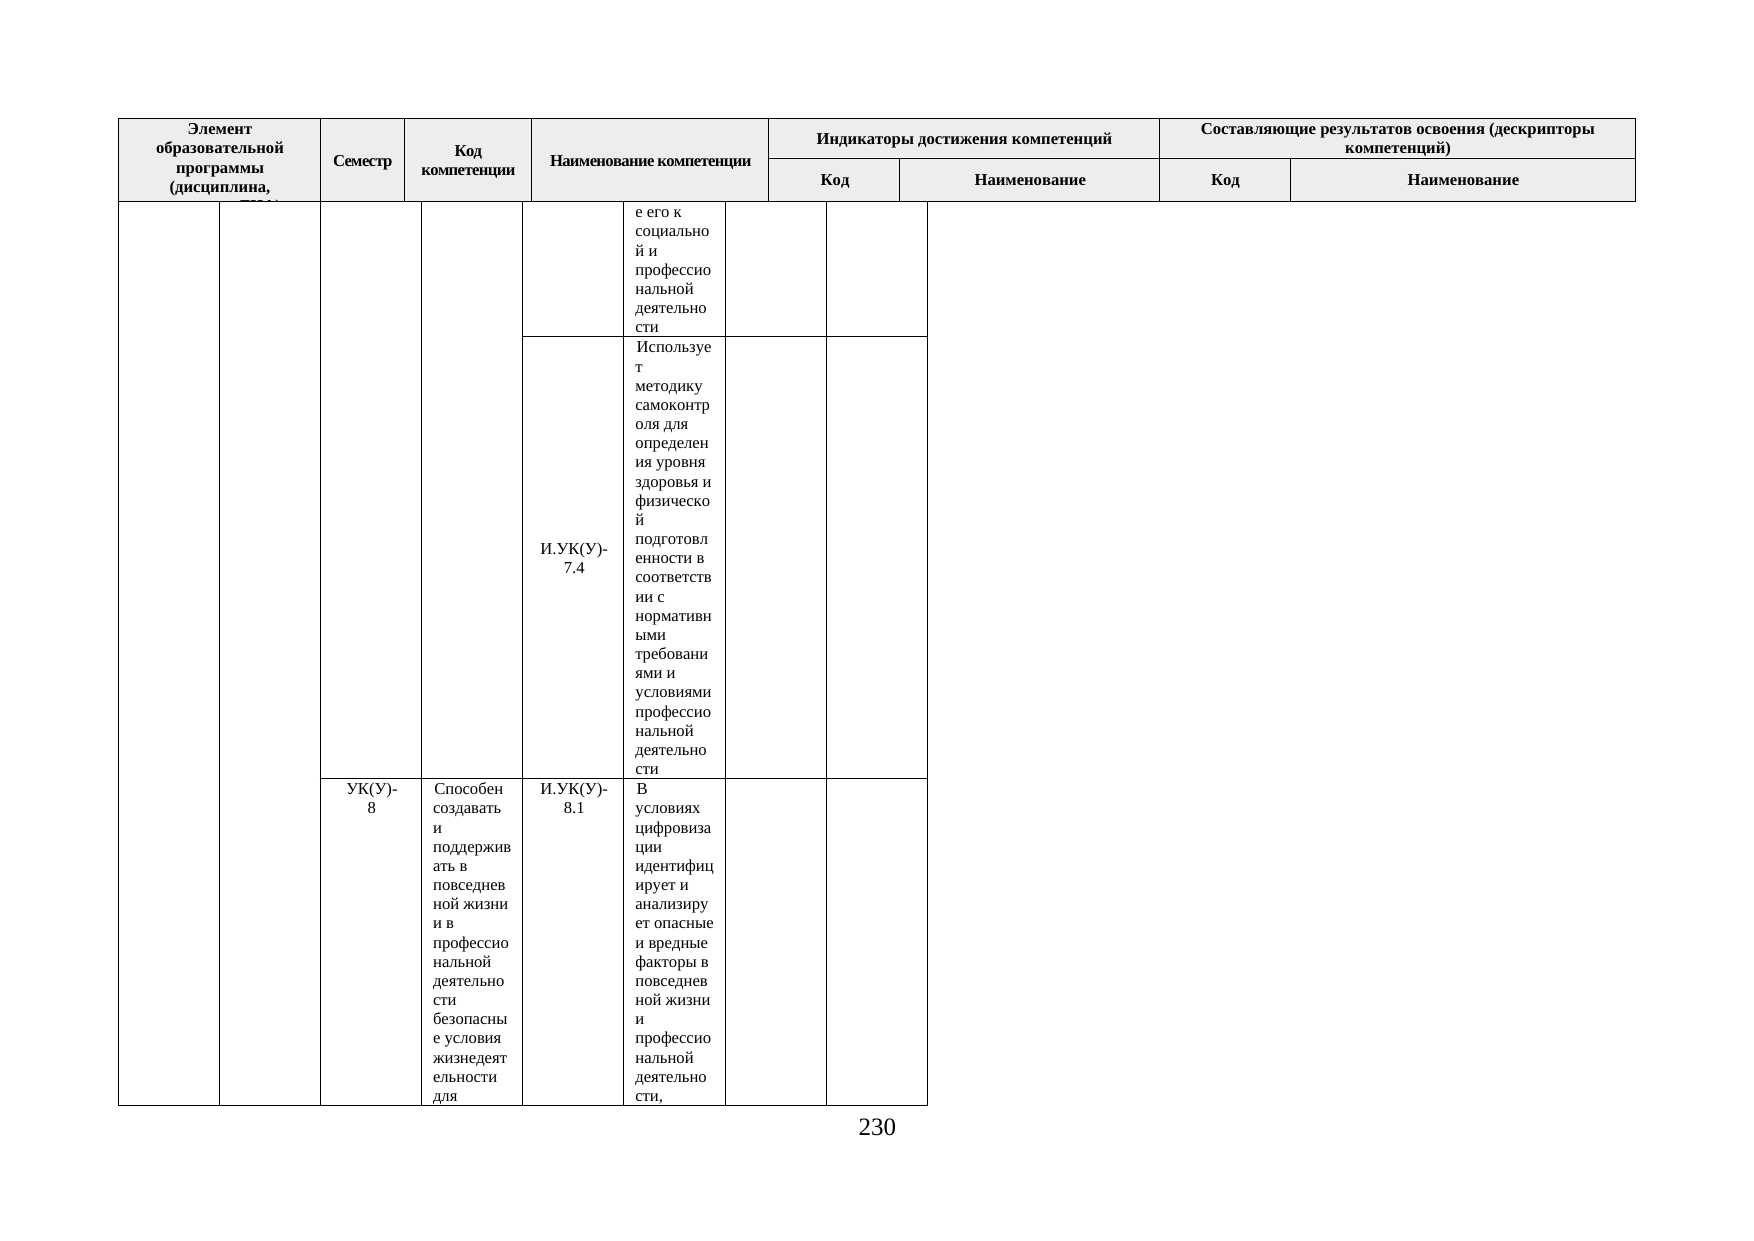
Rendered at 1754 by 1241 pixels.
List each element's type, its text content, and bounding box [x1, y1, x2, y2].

table_header Наименование компетенции [532, 119, 768, 201]
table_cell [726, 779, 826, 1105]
table_header Элемент образовательной программы (дисциплина, практика, ГИА) [119, 119, 320, 201]
table_cell Наименование [900, 159, 1159, 201]
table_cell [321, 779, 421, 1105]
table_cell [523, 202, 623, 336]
table_cell Код [1160, 159, 1290, 201]
table_header Индикаторы достижения компетенций [769, 119, 1159, 157]
table_cell Наименование [1291, 159, 1635, 201]
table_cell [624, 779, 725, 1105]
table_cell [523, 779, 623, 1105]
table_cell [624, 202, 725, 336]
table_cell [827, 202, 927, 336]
table_cell Код [769, 159, 899, 201]
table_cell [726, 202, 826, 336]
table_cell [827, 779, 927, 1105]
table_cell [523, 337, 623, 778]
table_header Семестр [321, 119, 404, 201]
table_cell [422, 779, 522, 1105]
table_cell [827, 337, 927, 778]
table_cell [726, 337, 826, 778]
table_header Код компетенции [405, 119, 531, 201]
table_header Составляющие результатов освоения (дескрипторы компетенций) [1160, 119, 1635, 157]
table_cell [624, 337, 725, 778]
